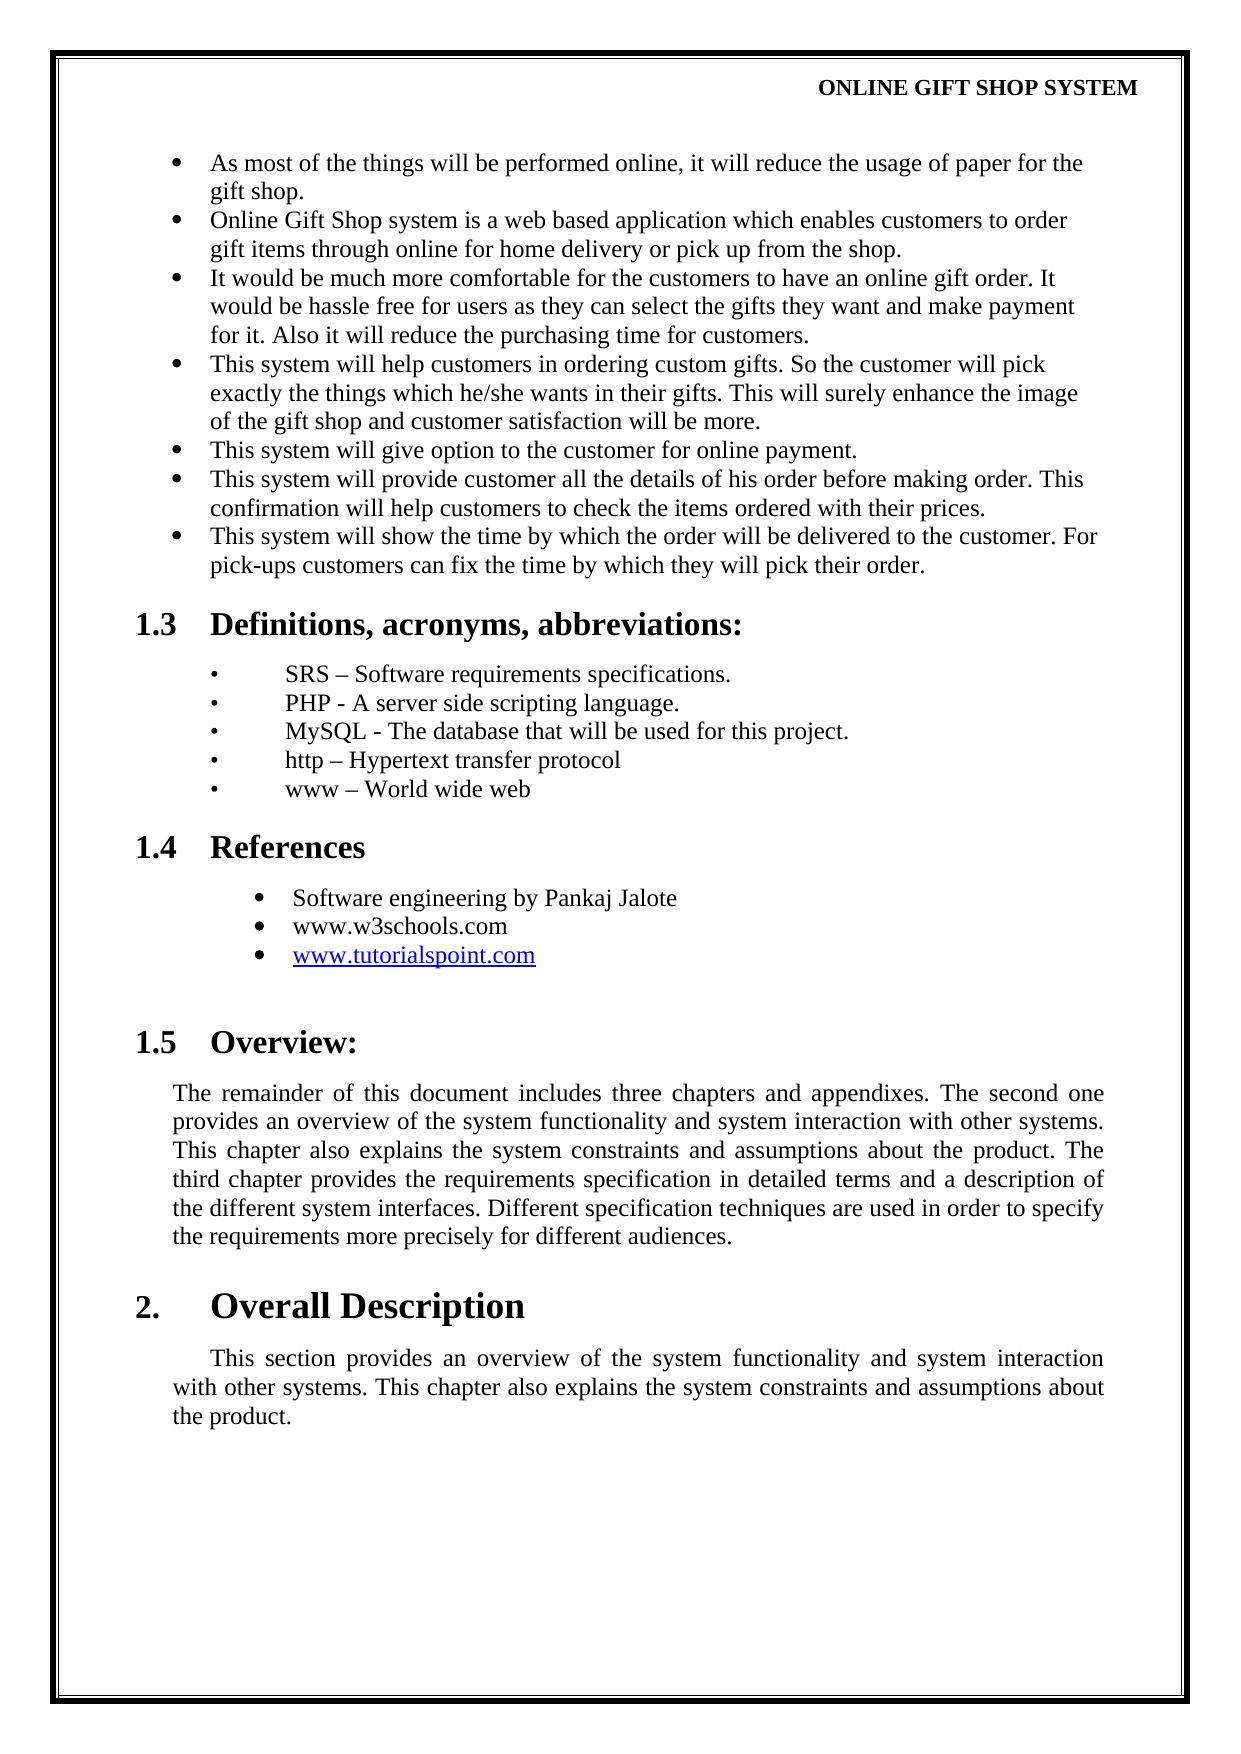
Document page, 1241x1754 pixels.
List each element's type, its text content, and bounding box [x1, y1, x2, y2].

subtitle Overview: [135, 1023, 1105, 1061]
list This system will give option to the customer for online payment. [172, 435, 1105, 464]
list SRS – Software requirements specifications. [210, 659, 1105, 688]
list Software engineering by Pankaj Jalote [255, 883, 1105, 911]
list This system will help customers in ordering custom gifts. So the customer will pick exactly the things which he/she wants in their gifts. This will surely enhance the image of the gift shop and customer satisfaction will be more. [172, 349, 1105, 435]
subtitle Definitions, acronyms, abbreviations: [135, 604, 1105, 642]
list It would be much more comfortable for the customers to have an online gift order. It would be hassle free for users as they can select the gifts they want and make payment for it. Also it will reduce the purchasing time for customers. [172, 263, 1105, 349]
list This section provides an overview of the system functionality and system interaction with other systems. This chapter also explains the system constraints and assumptions about the product. [172, 1343, 1105, 1429]
subtitle Overall Description [135, 1283, 1105, 1327]
text The remainder of this document includes three chapters and appendixes. The second one provides an overview of the system functionality and system interaction with other systems. This chapter also explains the system constraints and assumptions about the product. The third chapter provides the requirements specification in detailed terms and a description of the different system interfaces. Different specification techniques are used in order to specify the requirements more precisely for different audiences. [172, 1078, 1105, 1250]
list http – Hypertext transfer protocol [210, 745, 1105, 774]
list Online Gift Shop system is a web based application which enables customers to order gift items through online for home delivery or pick up from the shop. [172, 205, 1105, 263]
list www.w3schools.com [255, 911, 1105, 940]
list This system will show the time by which the order will be delivered to the customer. For pick-ups customers can fix the time by which they will pick their order. [172, 521, 1105, 579]
list www.tutorialspoint.com [255, 940, 1105, 969]
list This system will provide customer all the details of his order before making order. This confirmation will help customers to check the items ordered with their prices. [172, 464, 1105, 521]
list PHP - A server side scripting language. [210, 688, 1105, 716]
list www – World wide web [210, 774, 1105, 803]
list As most of the things will be performed online, it will reduce the usage of paper for the gift shop. [172, 148, 1105, 205]
subtitle References [135, 828, 1105, 866]
list MySQL - The database that will be used for this project. [210, 716, 1105, 745]
